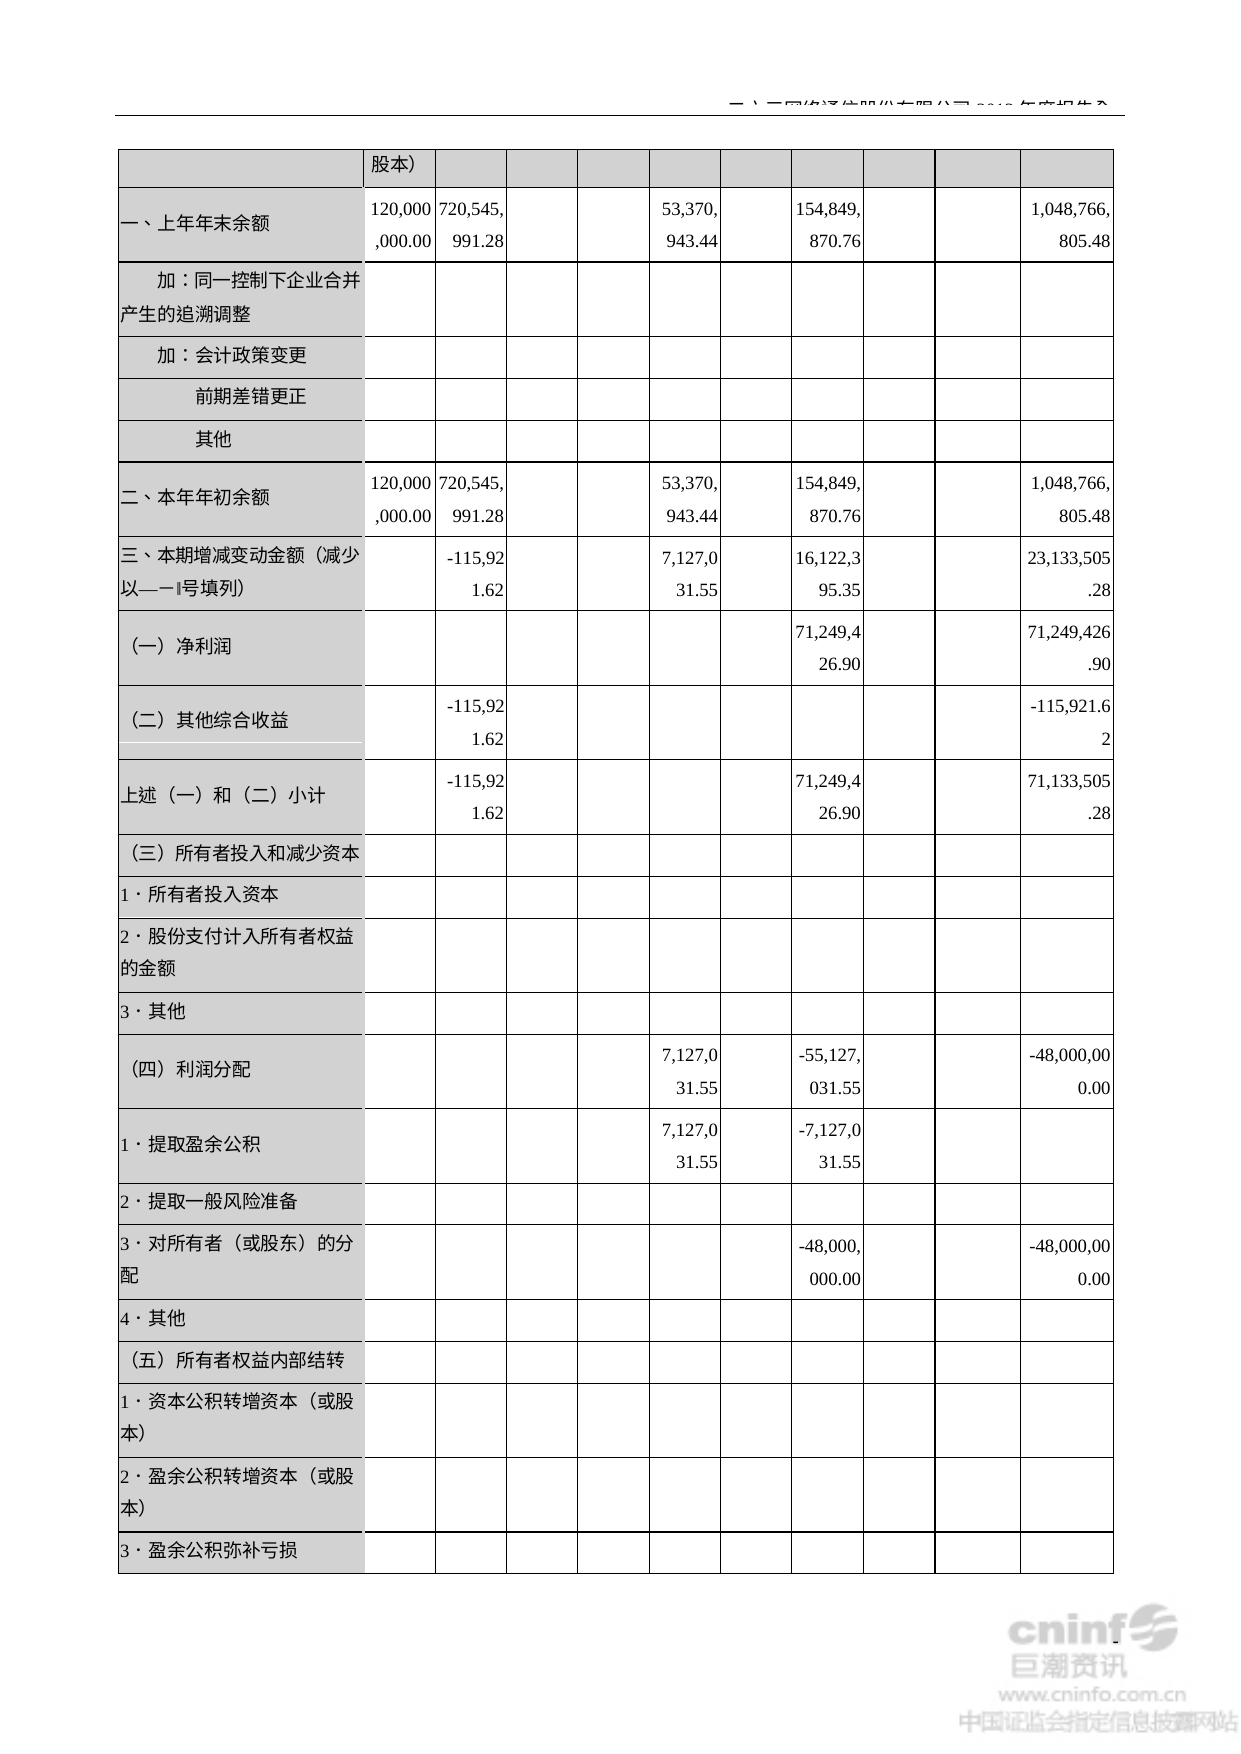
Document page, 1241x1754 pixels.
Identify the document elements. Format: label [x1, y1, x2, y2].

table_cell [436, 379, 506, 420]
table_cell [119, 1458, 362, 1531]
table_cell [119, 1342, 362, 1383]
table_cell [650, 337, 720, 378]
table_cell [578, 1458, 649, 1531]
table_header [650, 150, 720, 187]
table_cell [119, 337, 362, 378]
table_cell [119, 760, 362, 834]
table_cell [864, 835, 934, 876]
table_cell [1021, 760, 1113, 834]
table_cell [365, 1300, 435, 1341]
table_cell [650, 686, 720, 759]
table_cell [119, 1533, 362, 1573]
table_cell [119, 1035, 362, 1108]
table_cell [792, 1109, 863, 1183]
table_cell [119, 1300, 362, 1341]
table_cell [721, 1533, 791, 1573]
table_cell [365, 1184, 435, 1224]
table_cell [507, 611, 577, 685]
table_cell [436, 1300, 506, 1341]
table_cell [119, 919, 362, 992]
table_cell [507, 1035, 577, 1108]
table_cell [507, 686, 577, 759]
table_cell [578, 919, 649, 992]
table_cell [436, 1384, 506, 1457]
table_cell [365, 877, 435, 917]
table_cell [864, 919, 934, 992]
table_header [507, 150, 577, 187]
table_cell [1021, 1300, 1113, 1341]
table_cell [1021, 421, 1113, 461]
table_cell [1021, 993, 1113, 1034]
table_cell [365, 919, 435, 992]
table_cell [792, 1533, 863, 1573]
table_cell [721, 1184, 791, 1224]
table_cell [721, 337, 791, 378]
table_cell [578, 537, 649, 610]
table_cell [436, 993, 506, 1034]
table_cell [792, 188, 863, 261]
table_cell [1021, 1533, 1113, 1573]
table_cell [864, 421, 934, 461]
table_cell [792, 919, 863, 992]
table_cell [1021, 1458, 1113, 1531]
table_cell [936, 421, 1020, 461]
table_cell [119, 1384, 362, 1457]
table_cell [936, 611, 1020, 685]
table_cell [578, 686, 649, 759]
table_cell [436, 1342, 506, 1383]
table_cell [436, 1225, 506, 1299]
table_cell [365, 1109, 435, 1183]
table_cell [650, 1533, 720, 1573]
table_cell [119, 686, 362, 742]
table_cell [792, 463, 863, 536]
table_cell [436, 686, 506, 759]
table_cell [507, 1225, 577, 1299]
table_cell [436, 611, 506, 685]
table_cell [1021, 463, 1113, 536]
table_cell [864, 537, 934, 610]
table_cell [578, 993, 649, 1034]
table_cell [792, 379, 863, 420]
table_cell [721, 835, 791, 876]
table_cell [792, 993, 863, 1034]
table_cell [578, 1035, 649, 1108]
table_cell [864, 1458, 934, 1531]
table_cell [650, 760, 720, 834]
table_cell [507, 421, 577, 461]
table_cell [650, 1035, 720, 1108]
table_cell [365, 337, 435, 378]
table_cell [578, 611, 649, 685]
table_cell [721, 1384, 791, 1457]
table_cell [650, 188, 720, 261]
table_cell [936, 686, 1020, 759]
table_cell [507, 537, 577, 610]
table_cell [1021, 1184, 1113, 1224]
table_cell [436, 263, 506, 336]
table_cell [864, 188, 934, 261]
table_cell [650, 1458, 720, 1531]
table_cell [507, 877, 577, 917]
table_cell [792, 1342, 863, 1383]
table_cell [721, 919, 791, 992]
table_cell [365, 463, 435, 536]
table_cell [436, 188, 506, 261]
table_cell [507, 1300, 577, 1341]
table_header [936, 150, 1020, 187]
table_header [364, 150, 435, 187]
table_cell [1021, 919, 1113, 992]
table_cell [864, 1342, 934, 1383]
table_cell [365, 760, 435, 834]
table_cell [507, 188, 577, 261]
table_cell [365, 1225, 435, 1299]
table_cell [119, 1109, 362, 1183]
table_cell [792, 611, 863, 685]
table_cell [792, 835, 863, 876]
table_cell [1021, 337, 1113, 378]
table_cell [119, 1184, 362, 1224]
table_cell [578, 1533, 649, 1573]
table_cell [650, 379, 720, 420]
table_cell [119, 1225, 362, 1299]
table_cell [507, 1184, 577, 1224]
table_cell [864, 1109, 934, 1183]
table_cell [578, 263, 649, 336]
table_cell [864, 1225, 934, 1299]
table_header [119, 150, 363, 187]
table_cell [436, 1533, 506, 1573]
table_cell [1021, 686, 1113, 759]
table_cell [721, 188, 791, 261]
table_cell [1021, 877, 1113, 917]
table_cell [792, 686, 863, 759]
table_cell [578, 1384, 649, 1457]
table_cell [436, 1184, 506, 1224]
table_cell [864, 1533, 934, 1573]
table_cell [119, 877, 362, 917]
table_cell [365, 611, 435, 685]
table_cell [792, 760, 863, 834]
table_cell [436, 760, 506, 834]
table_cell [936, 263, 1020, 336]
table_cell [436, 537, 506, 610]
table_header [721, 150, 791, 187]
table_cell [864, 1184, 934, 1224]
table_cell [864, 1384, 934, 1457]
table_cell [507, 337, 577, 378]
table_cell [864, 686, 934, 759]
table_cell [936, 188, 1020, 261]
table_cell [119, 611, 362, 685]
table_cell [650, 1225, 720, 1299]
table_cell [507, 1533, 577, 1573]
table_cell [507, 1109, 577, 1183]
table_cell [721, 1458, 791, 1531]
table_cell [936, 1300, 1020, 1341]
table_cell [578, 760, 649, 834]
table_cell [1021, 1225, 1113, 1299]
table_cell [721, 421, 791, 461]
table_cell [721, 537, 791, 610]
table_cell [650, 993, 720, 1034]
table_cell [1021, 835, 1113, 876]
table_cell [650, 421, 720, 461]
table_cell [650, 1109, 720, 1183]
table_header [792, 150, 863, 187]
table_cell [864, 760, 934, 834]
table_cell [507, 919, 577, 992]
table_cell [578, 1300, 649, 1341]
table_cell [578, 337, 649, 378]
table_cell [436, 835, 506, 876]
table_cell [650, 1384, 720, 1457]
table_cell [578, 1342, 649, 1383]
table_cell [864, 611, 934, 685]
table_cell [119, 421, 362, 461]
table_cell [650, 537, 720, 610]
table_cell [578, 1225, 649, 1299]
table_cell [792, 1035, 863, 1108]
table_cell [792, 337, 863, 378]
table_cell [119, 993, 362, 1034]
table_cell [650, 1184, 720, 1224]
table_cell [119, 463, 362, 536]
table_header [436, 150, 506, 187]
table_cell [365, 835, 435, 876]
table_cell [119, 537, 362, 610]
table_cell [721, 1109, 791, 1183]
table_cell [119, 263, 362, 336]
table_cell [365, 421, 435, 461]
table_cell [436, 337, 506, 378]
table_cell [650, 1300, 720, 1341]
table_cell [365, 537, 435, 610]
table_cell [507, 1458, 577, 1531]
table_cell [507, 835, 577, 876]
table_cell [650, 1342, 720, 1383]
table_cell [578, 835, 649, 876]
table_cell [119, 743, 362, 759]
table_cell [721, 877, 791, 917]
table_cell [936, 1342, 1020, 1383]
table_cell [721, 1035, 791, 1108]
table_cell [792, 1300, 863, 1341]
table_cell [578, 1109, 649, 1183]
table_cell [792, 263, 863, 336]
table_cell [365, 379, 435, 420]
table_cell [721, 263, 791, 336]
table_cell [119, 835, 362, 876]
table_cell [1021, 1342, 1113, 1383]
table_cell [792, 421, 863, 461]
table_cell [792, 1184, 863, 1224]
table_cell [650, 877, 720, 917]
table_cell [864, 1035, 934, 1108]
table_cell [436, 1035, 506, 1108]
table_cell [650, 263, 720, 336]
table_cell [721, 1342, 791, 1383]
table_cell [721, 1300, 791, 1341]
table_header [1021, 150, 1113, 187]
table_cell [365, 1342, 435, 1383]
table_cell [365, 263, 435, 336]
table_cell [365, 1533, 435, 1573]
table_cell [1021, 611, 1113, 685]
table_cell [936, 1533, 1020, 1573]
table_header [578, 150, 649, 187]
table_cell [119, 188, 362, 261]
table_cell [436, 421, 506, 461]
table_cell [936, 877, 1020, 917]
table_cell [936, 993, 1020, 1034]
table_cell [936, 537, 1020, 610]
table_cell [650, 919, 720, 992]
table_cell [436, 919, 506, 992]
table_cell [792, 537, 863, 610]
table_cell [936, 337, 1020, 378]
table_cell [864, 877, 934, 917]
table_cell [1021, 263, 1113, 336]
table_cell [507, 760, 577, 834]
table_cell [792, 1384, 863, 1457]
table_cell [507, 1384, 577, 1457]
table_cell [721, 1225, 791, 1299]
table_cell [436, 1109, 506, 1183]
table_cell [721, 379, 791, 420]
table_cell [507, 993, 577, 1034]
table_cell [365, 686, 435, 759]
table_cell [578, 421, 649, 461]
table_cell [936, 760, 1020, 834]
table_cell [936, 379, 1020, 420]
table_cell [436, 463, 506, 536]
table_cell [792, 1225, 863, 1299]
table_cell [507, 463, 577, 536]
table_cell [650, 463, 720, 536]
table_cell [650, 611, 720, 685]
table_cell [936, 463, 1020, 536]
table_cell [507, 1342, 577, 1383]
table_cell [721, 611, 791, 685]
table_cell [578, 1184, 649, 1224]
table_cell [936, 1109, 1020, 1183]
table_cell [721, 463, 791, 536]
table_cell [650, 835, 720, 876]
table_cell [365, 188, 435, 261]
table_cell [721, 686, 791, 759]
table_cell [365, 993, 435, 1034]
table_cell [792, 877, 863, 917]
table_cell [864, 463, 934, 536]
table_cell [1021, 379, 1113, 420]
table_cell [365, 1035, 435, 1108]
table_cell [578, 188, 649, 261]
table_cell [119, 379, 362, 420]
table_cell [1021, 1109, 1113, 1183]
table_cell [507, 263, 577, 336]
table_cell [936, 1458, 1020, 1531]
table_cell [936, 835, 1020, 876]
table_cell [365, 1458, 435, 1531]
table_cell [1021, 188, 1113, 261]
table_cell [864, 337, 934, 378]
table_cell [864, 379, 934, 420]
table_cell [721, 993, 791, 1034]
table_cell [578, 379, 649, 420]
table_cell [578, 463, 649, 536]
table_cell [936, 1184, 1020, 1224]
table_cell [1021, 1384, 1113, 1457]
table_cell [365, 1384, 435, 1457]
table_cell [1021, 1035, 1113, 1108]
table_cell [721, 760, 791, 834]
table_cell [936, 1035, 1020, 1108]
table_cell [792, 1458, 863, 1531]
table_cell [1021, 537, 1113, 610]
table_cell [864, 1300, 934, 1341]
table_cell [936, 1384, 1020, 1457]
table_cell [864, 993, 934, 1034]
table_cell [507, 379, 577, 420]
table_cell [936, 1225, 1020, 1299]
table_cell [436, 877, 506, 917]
picture [958, 1593, 1241, 1754]
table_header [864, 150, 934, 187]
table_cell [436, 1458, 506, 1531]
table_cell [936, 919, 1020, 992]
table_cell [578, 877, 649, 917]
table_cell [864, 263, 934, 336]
